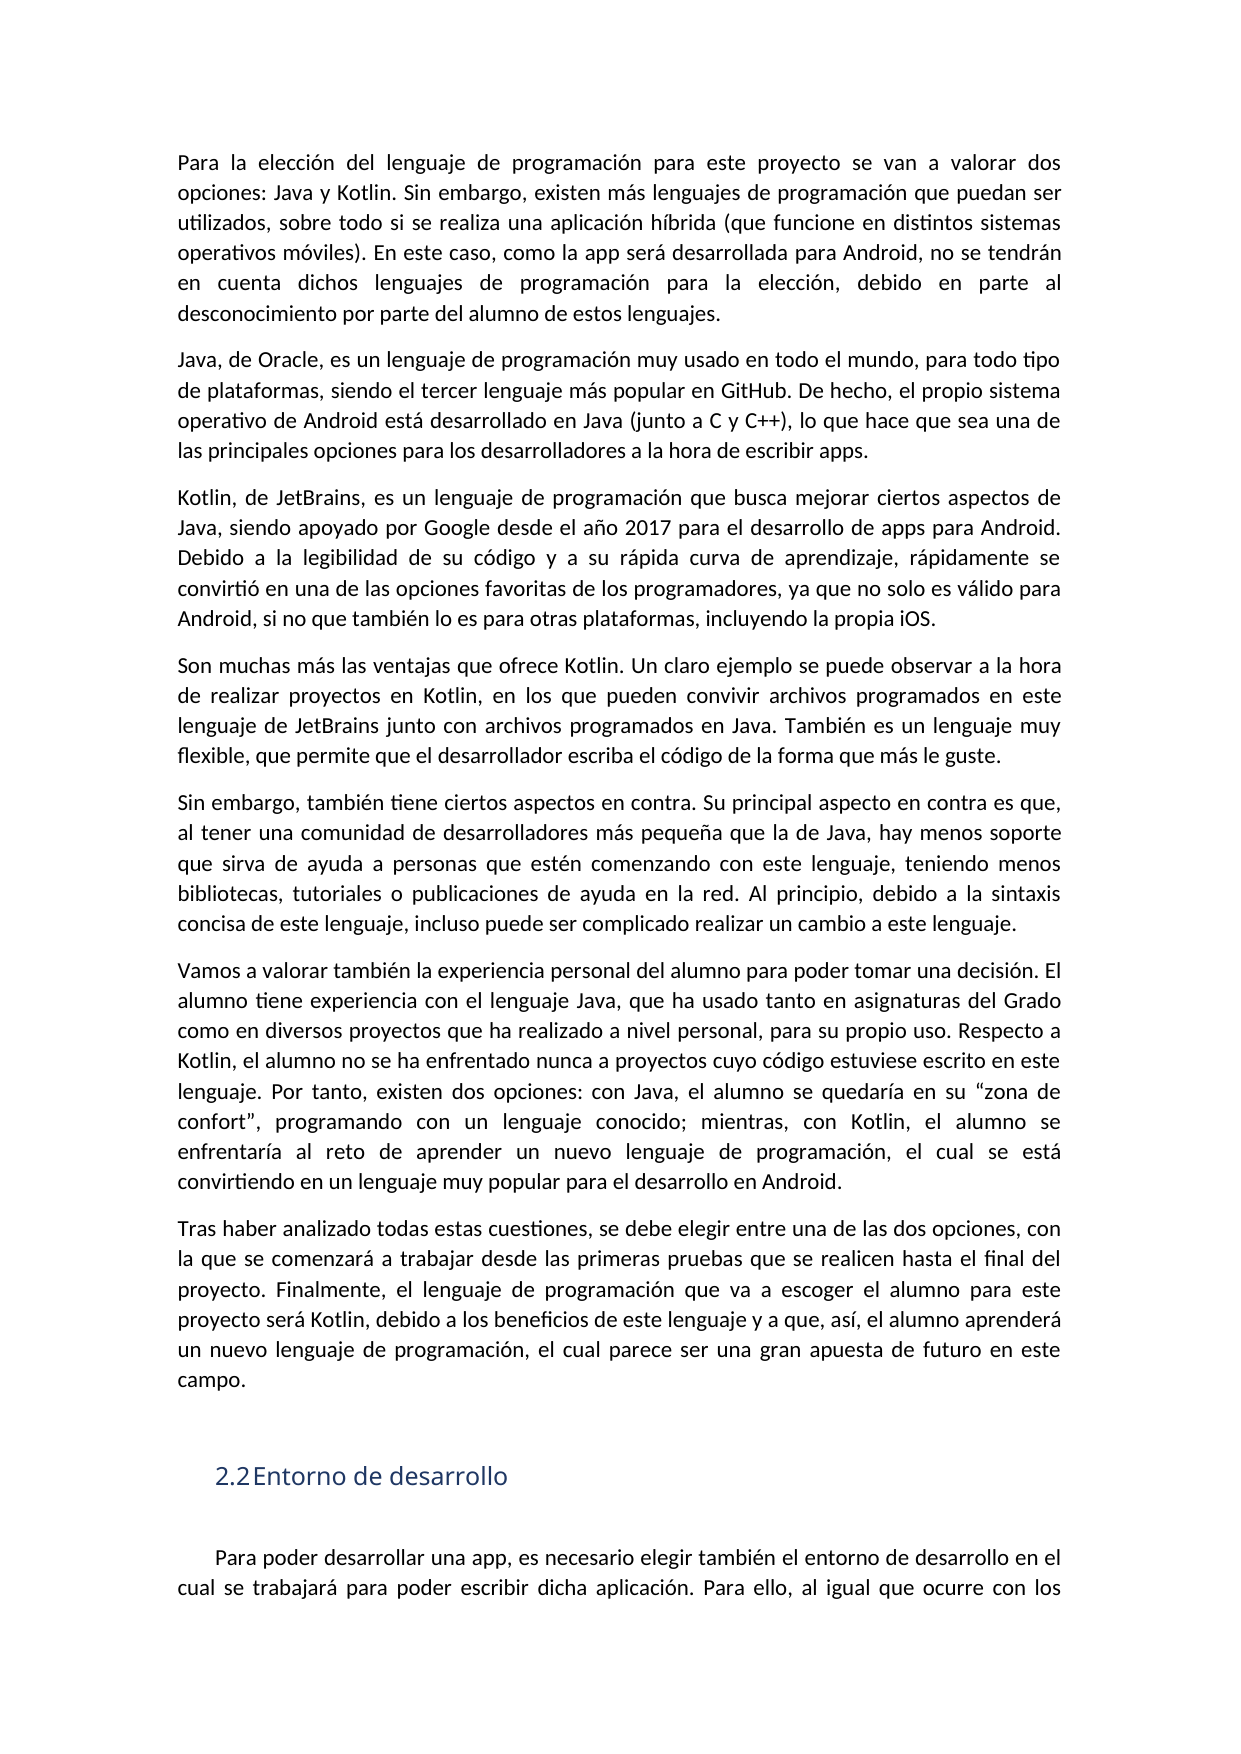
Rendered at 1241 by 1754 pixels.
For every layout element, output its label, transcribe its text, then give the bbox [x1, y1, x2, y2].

subtitle Entorno de desarrollo [215, 1459, 1063, 1493]
text Vamos a valorar también la experiencia personal del alumno para poder tomar una decisión. El alumno tiene experiencia con el lenguaje Java, que ha usado tanto en asignaturas del Grado como en diversos proyectos que ha realizado a nivel personal, para su propio uso. Respecto a Kotlin, el alumno no se ha enfrentado nunca a proyectos cuyo código estuviese escrito en este lenguaje. Por tanto, existen dos opciones: con Java, el alumno se quedaría en su “zona de confort”, programando con un lenguaje conocido; mientras, con Kotlin, el alumno se enfrentaría al reto de aprender un nuevo lenguaje de programación, el cual se está convirtiendo en un lenguaje muy popular para el desarrollo en Android. [177, 956, 1063, 1195]
text Son muchas más las ventajas que ofrece Kotlin. Un claro ejemplo se puede observar a la hora de realizar proyectos en Kotlin, en los que pueden convivir archivos programados en este lenguaje de JetBrains junto con archivos programados en Java. También es un lenguaje muy flexible, que permite que el desarrollador escriba el código de la forma que más le guste. [177, 651, 1063, 769]
text Java, de Oracle, es un lenguaje de programación muy usado en todo el mundo, para todo tipo de plataformas, siendo el tercer lenguaje más popular en GitHub. De hecho, el propio sistema operativo de Android está desarrollado en Java (junto a C y C++), lo que hace que sea una de las principales opciones para los desarrolladores a la hora de escribir apps. [177, 346, 1063, 464]
text Para la elección del lenguaje de programación para este proyecto se van a valorar dos opciones: Java y Kotlin. Sin embargo, existen más lenguajes de programación que puedan ser utilizados, sobre todo si se realiza una aplicación híbrida (que funcione en distintos sistemas operativos móviles). En este caso, como la app será desarrollada para Android, no se tendrán en cuenta dichos lenguajes de programación para la elección, debido en parte al desconocimiento por parte del alumno de estos lenguajes. [177, 148, 1063, 327]
text Kotlin, de JetBrains, es un lenguaje de programación que busca mejorar ciertos aspectos de Java, siendo apoyado por Google desde el año 2017 para el desarrollo de apps para Android. Debido a la legibilidad de su código y a su rápida curva de aprendizaje, rápidamente se convirtió en una de las opciones favoritas de los programadores, ya que no solo es válido para Android, si no que también lo es para otras plataformas, incluyendo la propia iOS. [177, 483, 1063, 632]
text Sin embargo, también tiene ciertos aspectos en contra. Su principal aspecto en contra es que, al tener una comunidad de desarrolladores más pequeña que la de Java, hay menos soporte que sirva de ayuda a personas que estén comenzando con este lenguaje, teniendo menos bibliotecas, tutoriales o publicaciones de ayuda en la red. Al principio, debido a la sintaxis concisa de este lenguaje, incluso puede ser complicado realizar un cambio a este lenguaje. [177, 788, 1063, 937]
text Tras haber analizado todas estas cuestiones, se debe elegir entre una de las dos opciones, con la que se comenzará a trabajar desde las primeras pruebas que se realicen hasta el final del proyecto. Finalmente, el lenguaje de programación que va a escoger el alumno para este proyecto será Kotlin, debido a los beneficios de este lenguaje y a que, así, el alumno aprenderá un nuevo lenguaje de programación, el cual parece ser una gran apuesta de futuro en este campo. [177, 1214, 1063, 1393]
